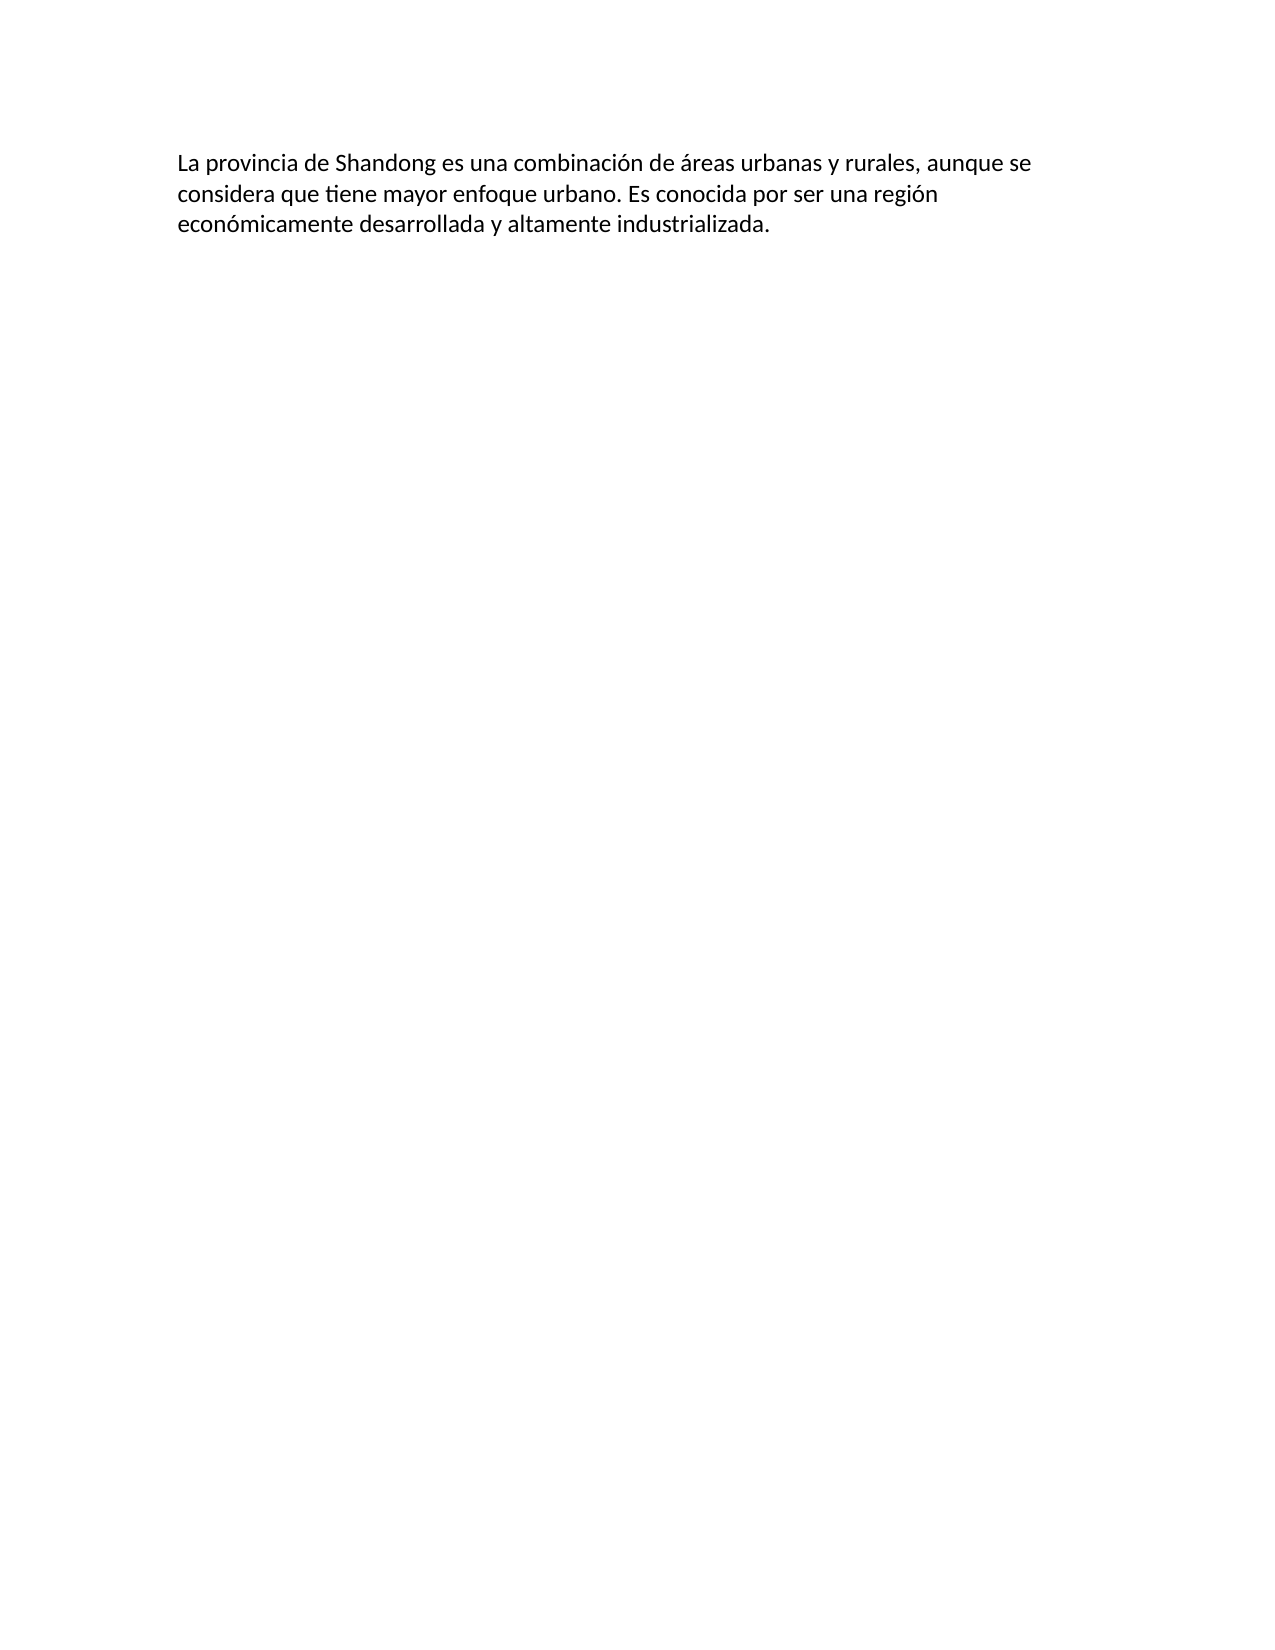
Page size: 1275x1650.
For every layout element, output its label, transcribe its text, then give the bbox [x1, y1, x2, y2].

text La provincia de Shandong es una combinación de áreas urbanas y rurales, aunque se considera que tiene mayor enfoque urbano. Es conocida por ser una región económicamente desarrollada y altamente industrializada. [177, 148, 1098, 239]
